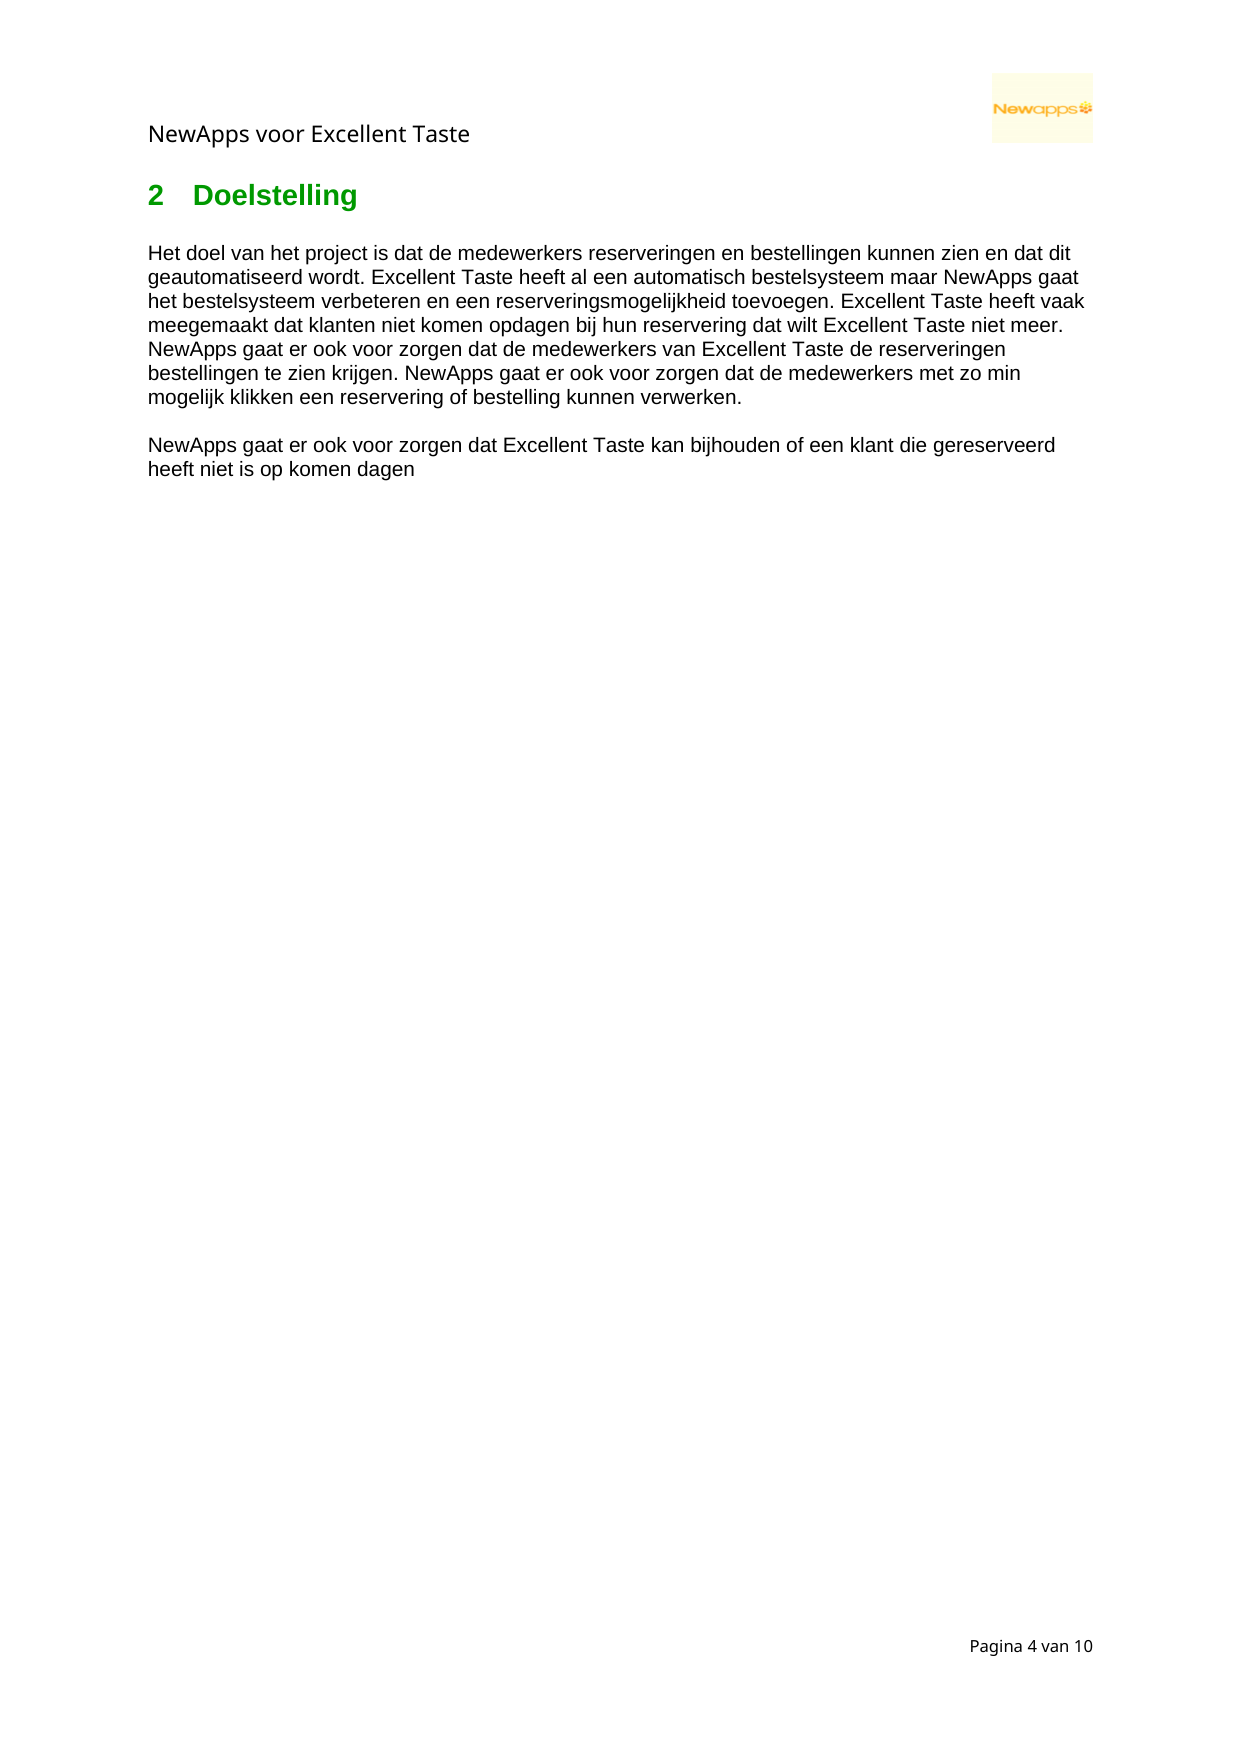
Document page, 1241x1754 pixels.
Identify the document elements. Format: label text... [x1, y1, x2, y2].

text NewApps gaat er ook voor zorgen dat Excellent Taste kan bijhouden of een klant die gereserveerd heeft niet is op komen dagen [148, 432, 1093, 480]
subtitle Doelstelling [148, 178, 1093, 212]
picture [992, 73, 1093, 143]
text NewApps gaat er ook voor zorgen dat de medewerkers van Excellent Taste de reserveringen bestellingen te zien krijgen. NewApps gaat er ook voor zorgen dat de medewerkers met zo min mogelijk klikken een reservering of bestelling kunnen verwerken. [148, 337, 1093, 408]
text Het doel van het project is dat de medewerkers reserveringen en bestellingen kunnen zien en dat dit geautomatiseerd wordt. Excellent Taste heeft al een automatisch bestelsysteem maar NewApps gaat het bestelsysteem verbeteren en een reserveringsmogelijkheid toevoegen. Excellent Taste heeft vaak meegemaakt dat klanten niet komen opdagen bij hun reservering dat wilt Excellent Taste niet meer. [148, 241, 1093, 337]
